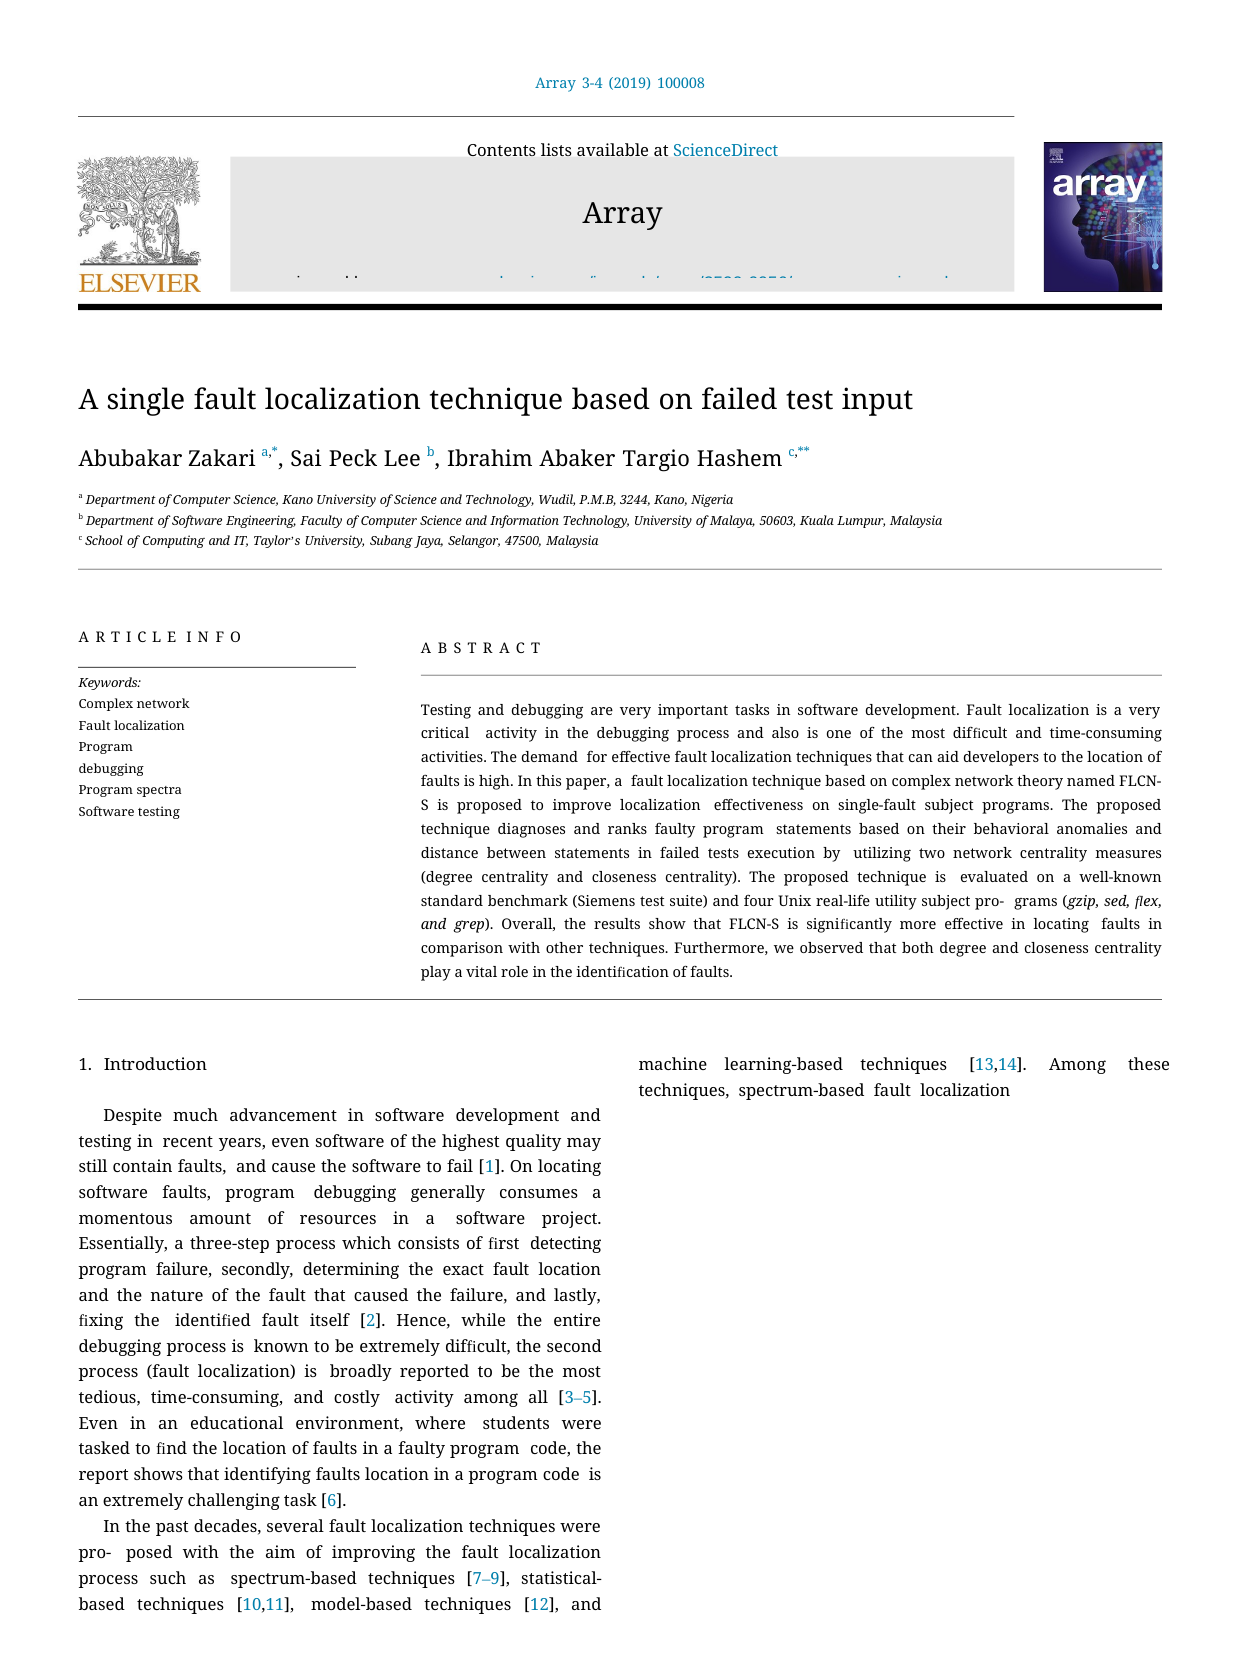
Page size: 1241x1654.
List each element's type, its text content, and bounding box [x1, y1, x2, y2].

picture [76, 155, 202, 292]
picture [732, 144, 738, 154]
picture [545, 80, 553, 86]
text Array 3-4 (2019) 100008 [67, 73, 1173, 93]
text Program debugging Program spectra Software testing [78, 738, 194, 820]
text Abubakar Zakari a,*, Sai Peck Lee b, Ibrahim Abaker Targio Hashem c,** [78, 443, 1173, 473]
text Testing and debugging are very important tasks in software development. Fault localization is a very critical activity in the debugging process and also is one of the most difficult and time-consuming activities. The demand for effective fault localization techniques that can aid developers to the location of faults is high. In this paper, a fault localization technique based on complex network theory named FLCN-S is proposed to improve localization effectiveness on single-fault subject programs. The proposed technique diagnoses and ranks faulty program statements based on their behavioral anomalies and distance between statements in failed tests execution by utilizing two network centrality measures (degree centrality and closeness centrality). The proposed technique is evaluated on a well-known standard benchmark (Siemens test suite) and four Unix real-life utility subject pro- grams (gzip, sed, flex, and grep). Overall, the results show that FLCN-S is significantly more effective in locating faults in comparison with other techniques. Furthermore, we observed that both degree and closeness centrality play a vital role in the identification of faults. [421, 699, 1162, 982]
text a Department of Computer Science, Kano University of Science and Technology, Wudil, P.M.B, 3244, Kano, Nigeria [78, 491, 1173, 508]
picture [426, 446, 433, 456]
list Introduction [78, 1053, 606, 1076]
text In the past decades, several fault localization techniques were pro- posed with the aim of improving the fault localization process such as spectrum-based techniques [7–9], statistical-based techniques [10,11], model-based techniques [12], and machine learning-based techniques [13,14]. Among these techniques, spectrum-based fault localization [638, 1053, 1169, 1102]
text c School of Computing and IT, Taylor’s University, Subang Jaya, Selangor, 47500, Malaysia [78, 532, 1173, 549]
picture [583, 1391, 590, 1397]
text Despite much advancement in software development and testing in recent years, even software of the highest quality may still contain faults, and cause the software to fail [1]. On locating software faults, program debugging generally consumes a momentous amount of resources in a software project. Essentially, a three-step process which consists of first detecting program failure, secondly, determining the exact fault location and the nature of the fault that caused the failure, and lastly, fixing the identified fault itself [2]. Hence, while the entire debugging process is known to be extremely difficult, the second process (fault localization) is broadly reported to be the most tedious, time-consuming, and costly activity among all [3–5]. Even in an educational environment, where students were tasked to find the location of faults in a faulty program code, the report shows that identifying faults location in a program code is an extremely challenging task [6]. [78, 1104, 602, 1511]
text A R T I C L E I N F O [78, 627, 244, 647]
text A single fault localization technique based on failed test input [78, 379, 1173, 417]
text b Department of Software Engineering, Faculty of Computer Science and Information Technology, University of Malaya, 50603, Kuala Lumpur, Malaysia [78, 512, 1173, 529]
picture [1007, 1059, 1012, 1067]
text A B S T R A C T [421, 638, 1173, 658]
text Keywords: Complex network Fault localization [78, 674, 190, 734]
text In the past decades, several fault localization techniques were pro- posed with the aim of improving the fault localization process such as spectrum-based techniques [7–9], statistical-based techniques [10,11], model-based techniques [12], and machine learning-based techniques [13,14]. Among these techniques, spectrum-based fault localization [78, 1515, 602, 1616]
picture [1043, 142, 1163, 292]
